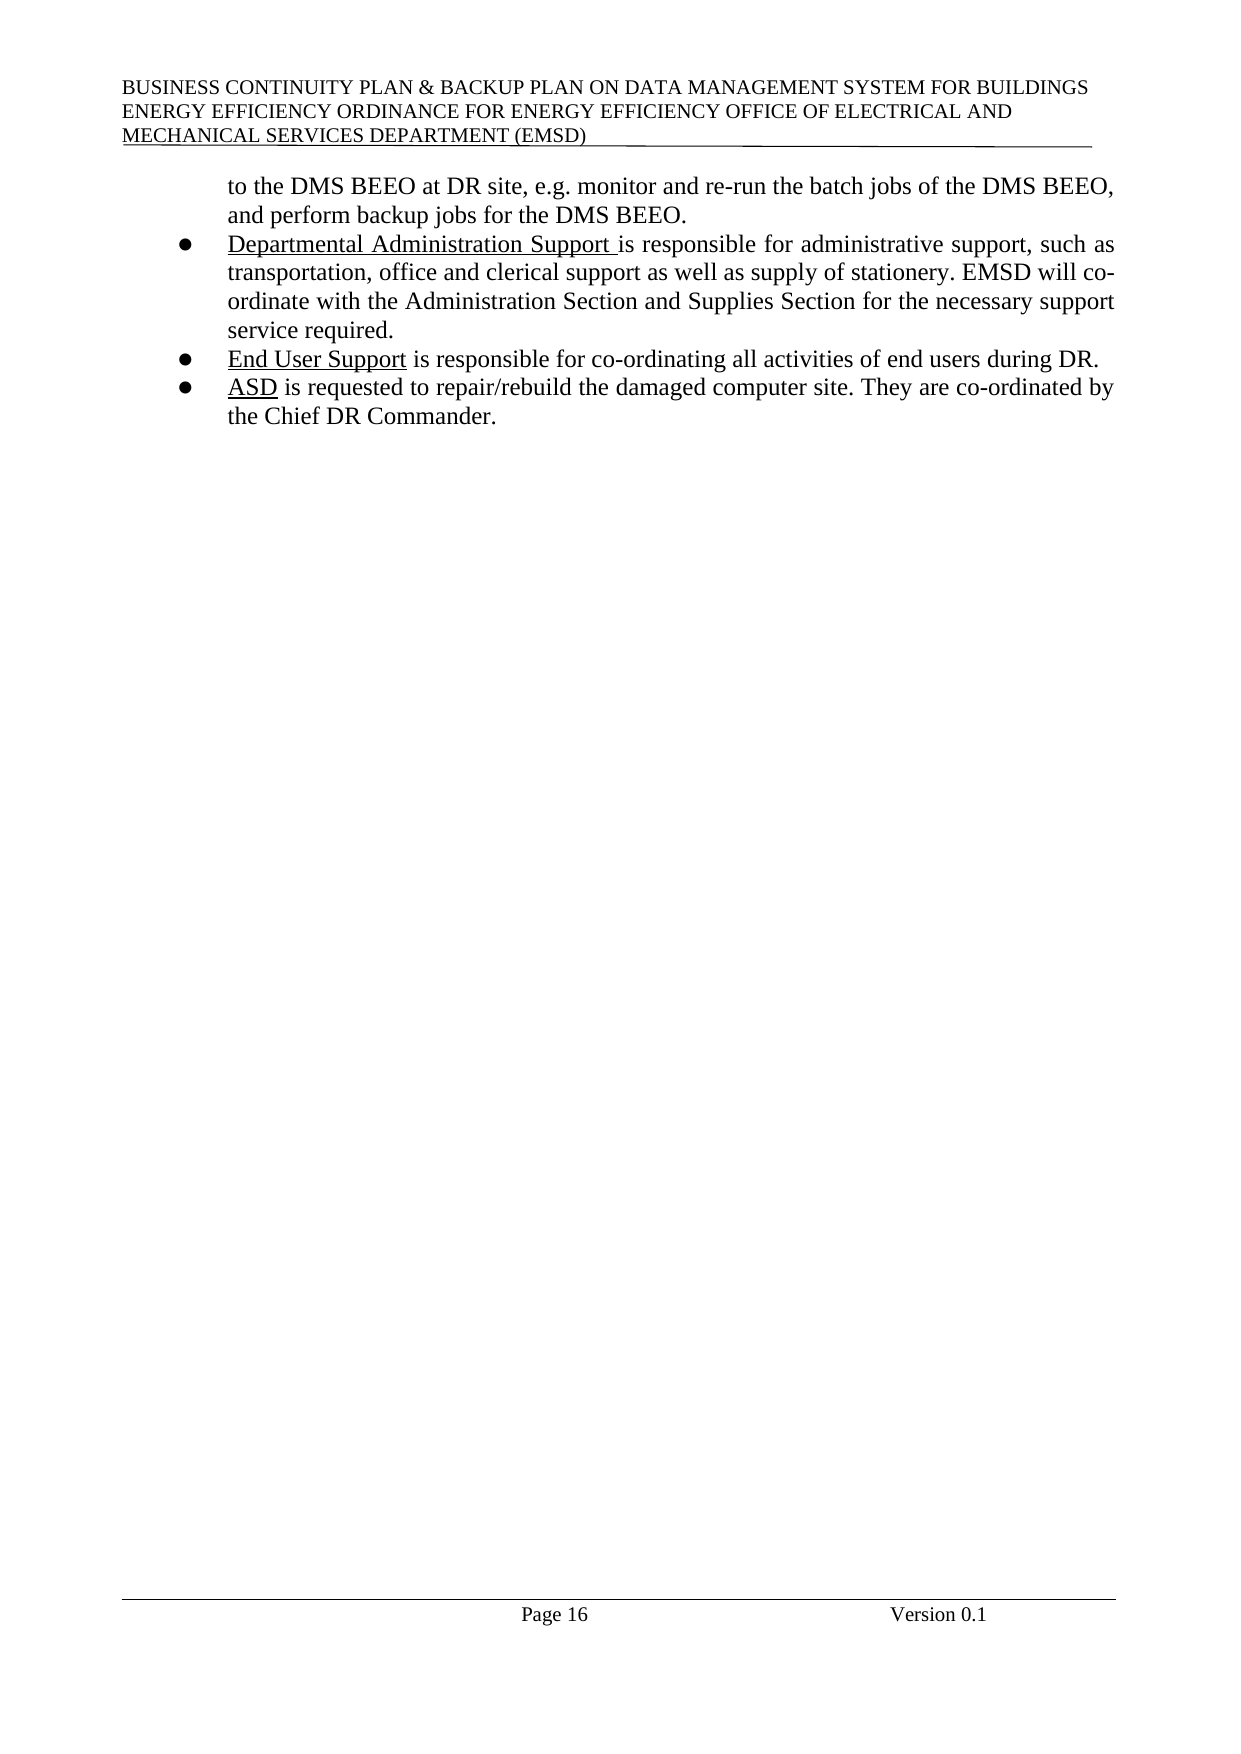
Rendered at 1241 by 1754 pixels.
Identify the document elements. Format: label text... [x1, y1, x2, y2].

list ASD is requested to repair/rebuild the damaged computer site. They are co-ordinated by the Chief DR Commander. [177, 372, 1116, 430]
list Departmental Administration Support is responsible for administrative support, such as transportation, office and clerical support as well as supply of stationery. EMSD will co-ordinate with the Administration Section and Supplies Section for the necessary support service required. [177, 229, 1116, 344]
list End User Support is responsible for co-ordinating all activities of end users during DR. [177, 344, 1116, 372]
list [177, 171, 1116, 229]
